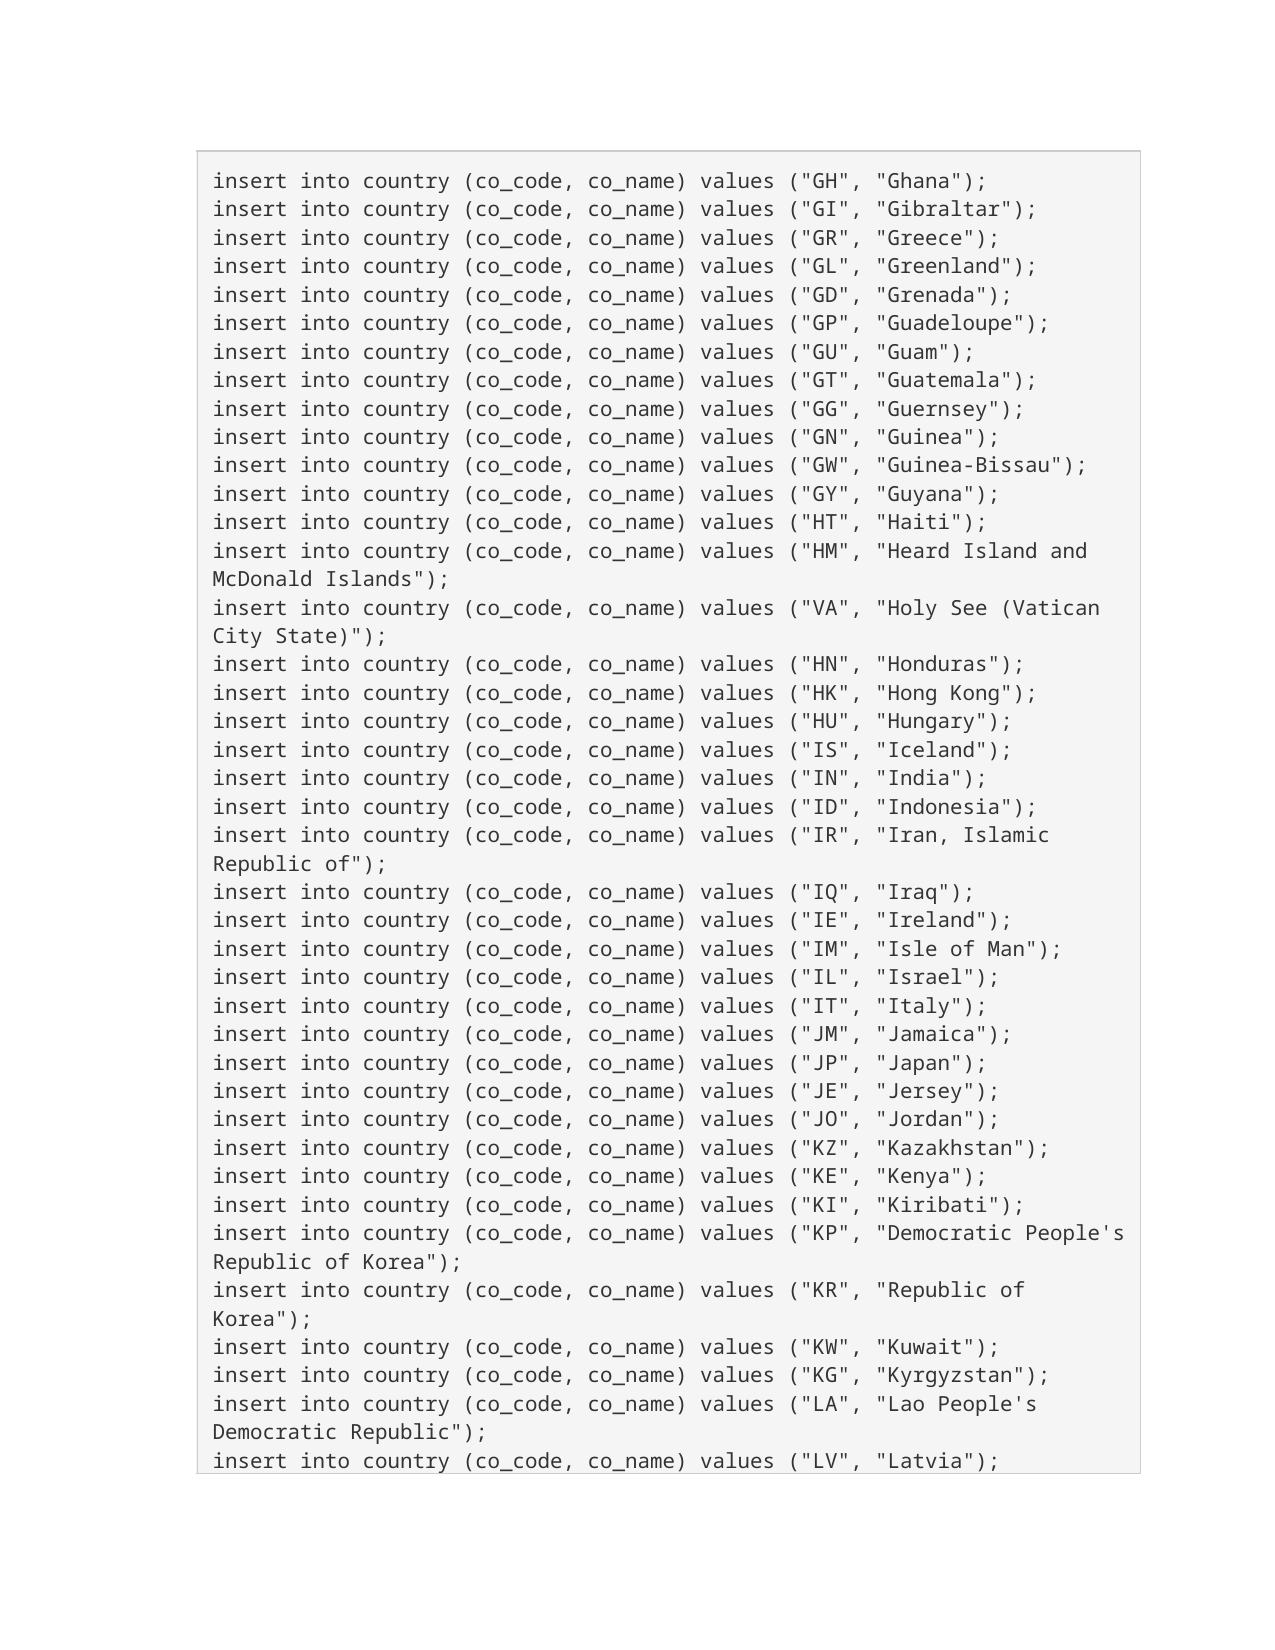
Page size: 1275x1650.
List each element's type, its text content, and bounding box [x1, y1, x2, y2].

text insert into country (co_code, co_name) values ("IS", "Iceland"); [198, 719, 1140, 747]
text insert into country (co_code, co_name) values ("HU", "Hungary"); [198, 690, 1140, 719]
text insert into country (co_code, co_name) values ("GL", "Greenland"); [198, 235, 1140, 264]
text insert into country (co_code, co_name) values ("GY", "Guyana"); [198, 463, 1140, 491]
text insert into country (co_code, co_name) values ("HT", "Haiti"); [198, 491, 1140, 520]
text insert into country (co_code, co_name) values ("JO", "Jordan"); [198, 1088, 1140, 1117]
text insert into country (co_code, co_name) values ("KG", "Kyrgyzstan"); [198, 1344, 1140, 1373]
text insert into country (co_code, co_name) values ("LA", "Lao People's Democratic Republic"); [198, 1373, 1140, 1430]
text insert into country (co_code, co_name) values ("KI", "Kiribati"); [198, 1174, 1140, 1202]
text insert into country (co_code, co_name) values ("GH", "Ghana"); [198, 152, 1140, 178]
text insert into country (co_code, co_name) values ("GI", "Gibraltar"); [198, 178, 1140, 207]
text insert into country (co_code, co_name) values ("ID", "Indonesia"); [198, 776, 1140, 804]
text insert into country (co_code, co_name) values ("IN", "India"); [198, 747, 1140, 776]
text insert into country (co_code, co_name) values ("KE", "Kenya"); [198, 1145, 1140, 1174]
text insert into country (co_code, co_name) values ("KW", "Kuwait"); [198, 1316, 1140, 1344]
text insert into country (co_code, co_name) values ("IM", "Isle of Man"); [198, 918, 1140, 946]
text insert into country (co_code, co_name) values ("GU", "Guam"); [198, 321, 1140, 349]
text insert into country (co_code, co_name) values ("JP", "Japan"); [198, 1032, 1140, 1060]
text insert into country (co_code, co_name) values ("IR", "Iran, Islamic Republic of"); [198, 804, 1140, 861]
text insert into country (co_code, co_name) values ("LV", "Latvia"); [198, 1430, 1140, 1473]
text insert into country (co_code, co_name) values ("IE", "Ireland"); [198, 889, 1140, 918]
text insert into country (co_code, co_name) values ("VA", "Holy See (Vatican City State)"); [198, 577, 1140, 633]
text insert into country (co_code, co_name) values ("GN", "Guinea"); [198, 406, 1140, 434]
text insert into country (co_code, co_name) values ("GD", "Grenada"); [198, 264, 1140, 292]
text insert into country (co_code, co_name) values ("KP", "Democratic People's Republic of Korea"); [198, 1202, 1140, 1259]
text insert into country (co_code, co_name) values ("KR", "Republic of Korea"); [198, 1259, 1140, 1316]
text insert into country (co_code, co_name) values ("GT", "Guatemala"); [198, 349, 1140, 377]
text insert into country (co_code, co_name) values ("IQ", "Iraq"); [198, 861, 1140, 889]
text insert into country (co_code, co_name) values ("GR", "Greece"); [198, 207, 1140, 235]
text insert into country (co_code, co_name) values ("IT", "Italy"); [198, 975, 1140, 1003]
text insert into country (co_code, co_name) values ("IL", "Israel"); [198, 946, 1140, 975]
text insert into country (co_code, co_name) values ("HN", "Honduras"); [198, 633, 1140, 662]
text insert into country (co_code, co_name) values ("JE", "Jersey"); [198, 1060, 1140, 1088]
text insert into country (co_code, co_name) values ("KZ", "Kazakhstan"); [198, 1117, 1140, 1145]
text insert into country (co_code, co_name) values ("GG", "Guernsey"); [198, 377, 1140, 406]
text insert into country (co_code, co_name) values ("HK", "Hong Kong"); [198, 662, 1140, 690]
text insert into country (co_code, co_name) values ("JM", "Jamaica"); [198, 1003, 1140, 1032]
text insert into country (co_code, co_name) values ("GW", "Guinea-Bissau"); [198, 434, 1140, 463]
text insert into country (co_code, co_name) values ("HM", "Heard Island and McDonald Islands"); [198, 520, 1140, 577]
text insert into country (co_code, co_name) values ("GP", "Guadeloupe"); [198, 292, 1140, 321]
